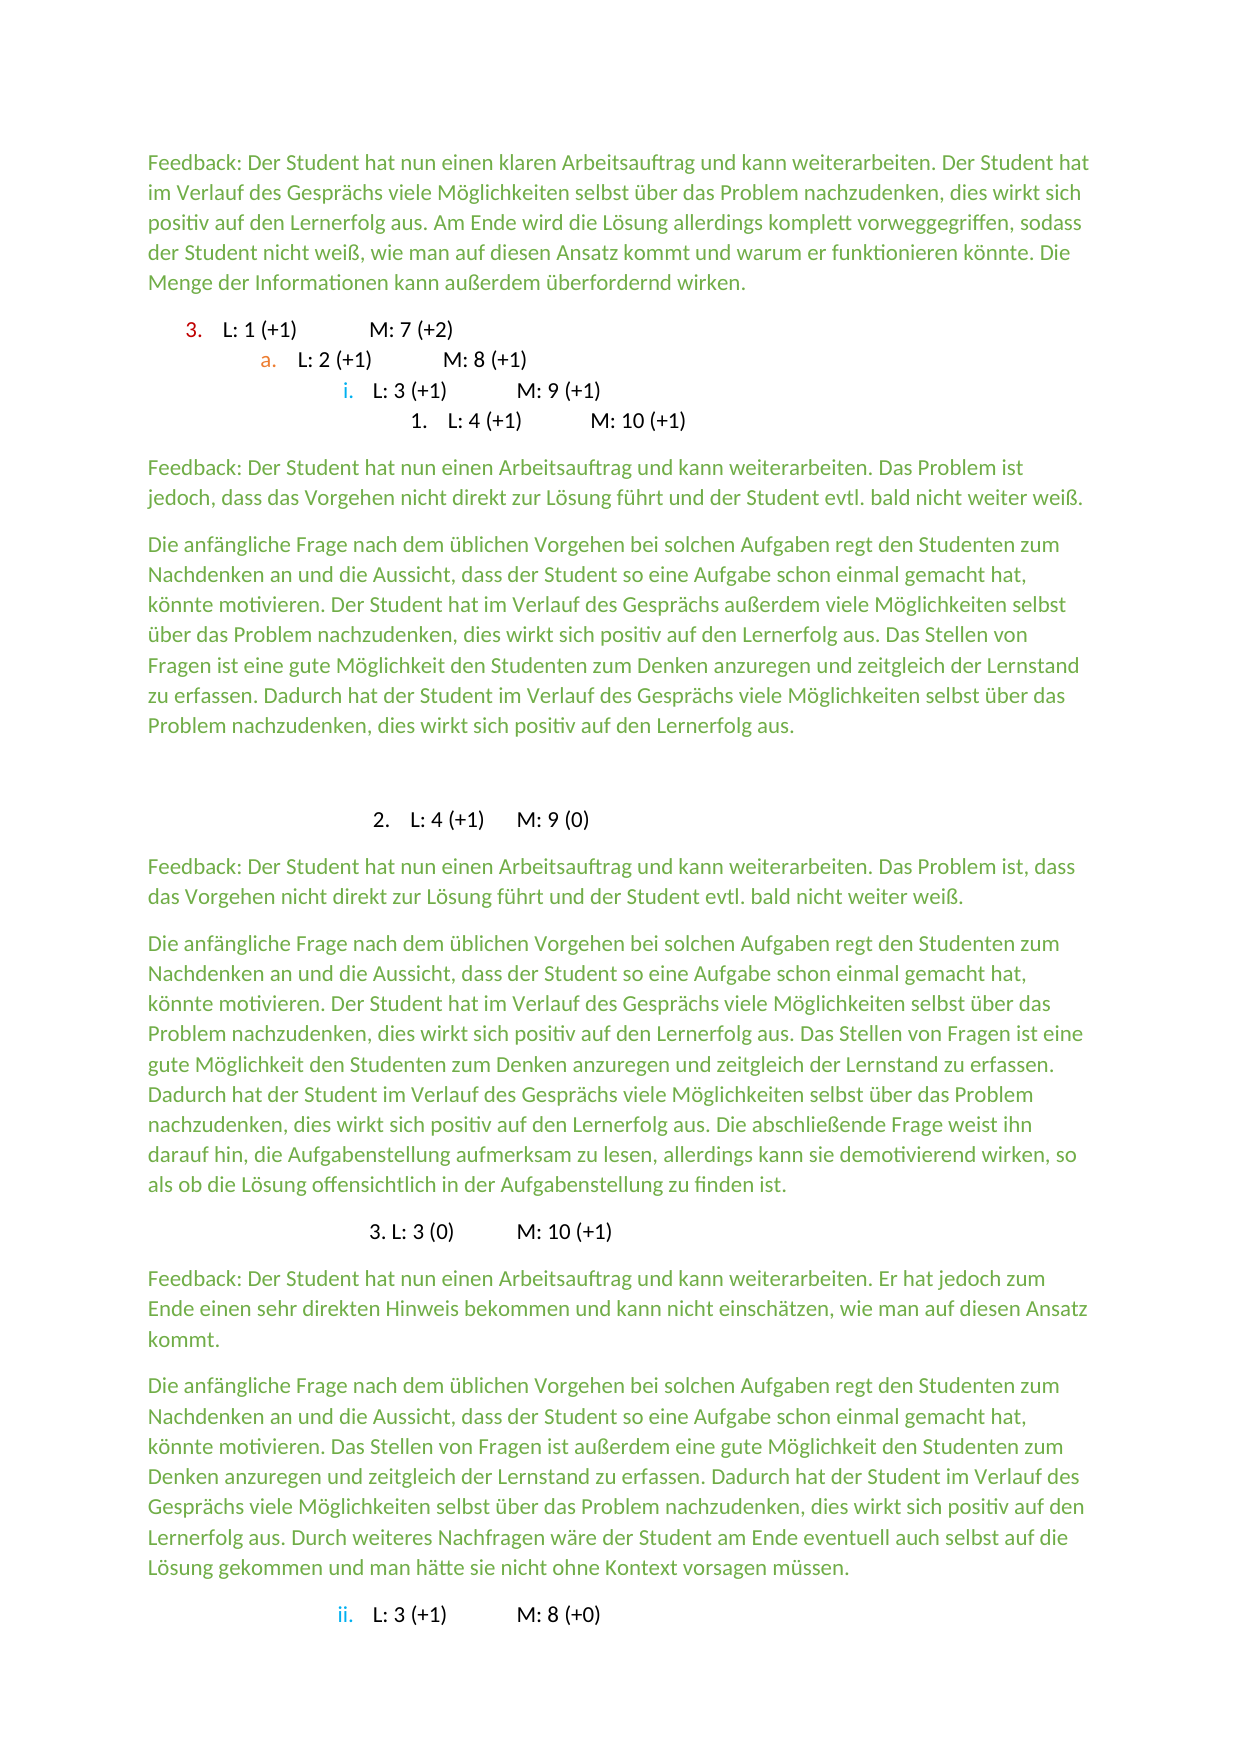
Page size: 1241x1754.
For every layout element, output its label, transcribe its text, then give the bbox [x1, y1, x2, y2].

text 3. L: 3 (0) M: 10 (+1) [295, 1217, 1093, 1245]
list L: 4 (+1) M: 9 (0) [373, 805, 1093, 833]
list L: 4 (+1) M: 10 (+1) [410, 406, 1093, 434]
text Die anfängliche Frage nach dem üblichen Vorgehen bei solchen Aufgaben regt den Studenten zum Nachdenken an und die Aussicht, dass der Student so eine Aufgabe schon einmal gemacht hat, könnte motivieren. Der Student hat im Verlauf des Gesprächs viele Möglichkeiten selbst über das Problem nachzudenken, dies wirkt sich positiv auf den Lernerfolg aus. Das Stellen von Fragen ist eine gute Möglichkeit den Studenten zum Denken anzuregen und zeitgleich der Lernstand zu erfassen. Dadurch hat der Student im Verlauf des Gesprächs viele Möglichkeiten selbst über das Problem nachzudenken, dies wirkt sich positiv auf den Lernerfolg aus. Die abschließende Frage weist ihn darauf hin, die Aufgabenstellung aufmerksam zu lesen, allerdings kann sie demotivierend wirken, so als ob die Lösung offensichtlich in der Aufgabenstellung zu finden ist. [148, 929, 1093, 1198]
list L: 3 (+1) M: 9 (+1) [354, 376, 1093, 404]
text Feedback: Der Student hat nun einen klaren Arbeitsauftrag und kann weiterarbeiten. Der Student hat im Verlauf des Gesprächs viele Möglichkeiten selbst über das Problem nachzudenken, dies wirkt sich positiv auf den Lernerfolg aus. Am Ende wird die Lösung allerdings komplett vorweggegriffen, sodass der Student nicht weiß, wie man auf diesen Ansatz kommt und warum er funktionieren könnte. Die Menge der Informationen kann außerdem überfordernd wirken. [148, 148, 1093, 296]
list L: 2 (+1) M: 8 (+1) [260, 346, 1093, 373]
text Feedback: Der Student hat nun einen Arbeitsauftrag und kann weiterarbeiten. Er hat jedoch zum Ende einen sehr direkten Hinweis bekommen und kann nicht einschätzen, wie man auf diesen Ansatz kommt. [148, 1264, 1093, 1353]
text Feedback: Der Student hat nun einen Arbeitsauftrag und kann weiterarbeiten. Das Problem ist jedoch, dass das Vorgehen nicht direkt zur Lösung führt und der Student evtl. bald nicht weiter weiß. [148, 453, 1093, 511]
text Die anfängliche Frage nach dem üblichen Vorgehen bei solchen Aufgaben regt den Studenten zum Nachdenken an und die Aussicht, dass der Student so eine Aufgabe schon einmal gemacht hat, könnte motivieren. Der Student hat im Verlauf des Gesprächs außerdem viele Möglichkeiten selbst über das Problem nachzudenken, dies wirkt sich positiv auf den Lernerfolg aus. Das Stellen von Fragen ist eine gute Möglichkeit den Studenten zum Denken anzuregen und zeitgleich der Lernstand zu erfassen. Dadurch hat der Student im Verlauf des Gesprächs viele Möglichkeiten selbst über das Problem nachzudenken, dies wirkt sich positiv auf den Lernerfolg aus. [148, 530, 1093, 739]
list L: 3 (+1) M: 8 (+0) [354, 1600, 1093, 1628]
text Die anfängliche Frage nach dem üblichen Vorgehen bei solchen Aufgaben regt den Studenten zum Nachdenken an und die Aussicht, dass der Student so eine Aufgabe schon einmal gemacht hat, könnte motivieren. Das Stellen von Fragen ist außerdem eine gute Möglichkeit den Studenten zum Denken anzuregen und zeitgleich der Lernstand zu erfassen. Dadurch hat der Student im Verlauf des Gesprächs viele Möglichkeiten selbst über das Problem nachzudenken, dies wirkt sich positiv auf den Lernerfolg aus. Durch weiteres Nachfragen wäre der Student am Ende eventuell auch selbst auf die Lösung gekommen und man hätte sie nicht ohne Kontext vorsagen müssen. [148, 1372, 1093, 1581]
text Feedback: Der Student hat nun einen Arbeitsauftrag und kann weiterarbeiten. Das Problem ist, dass das Vorgehen nicht direkt zur Lösung führt und der Student evtl. bald nicht weiter weiß. [148, 852, 1093, 910]
list L: 1 (+1) M: 7 (+2) [185, 315, 1093, 343]
